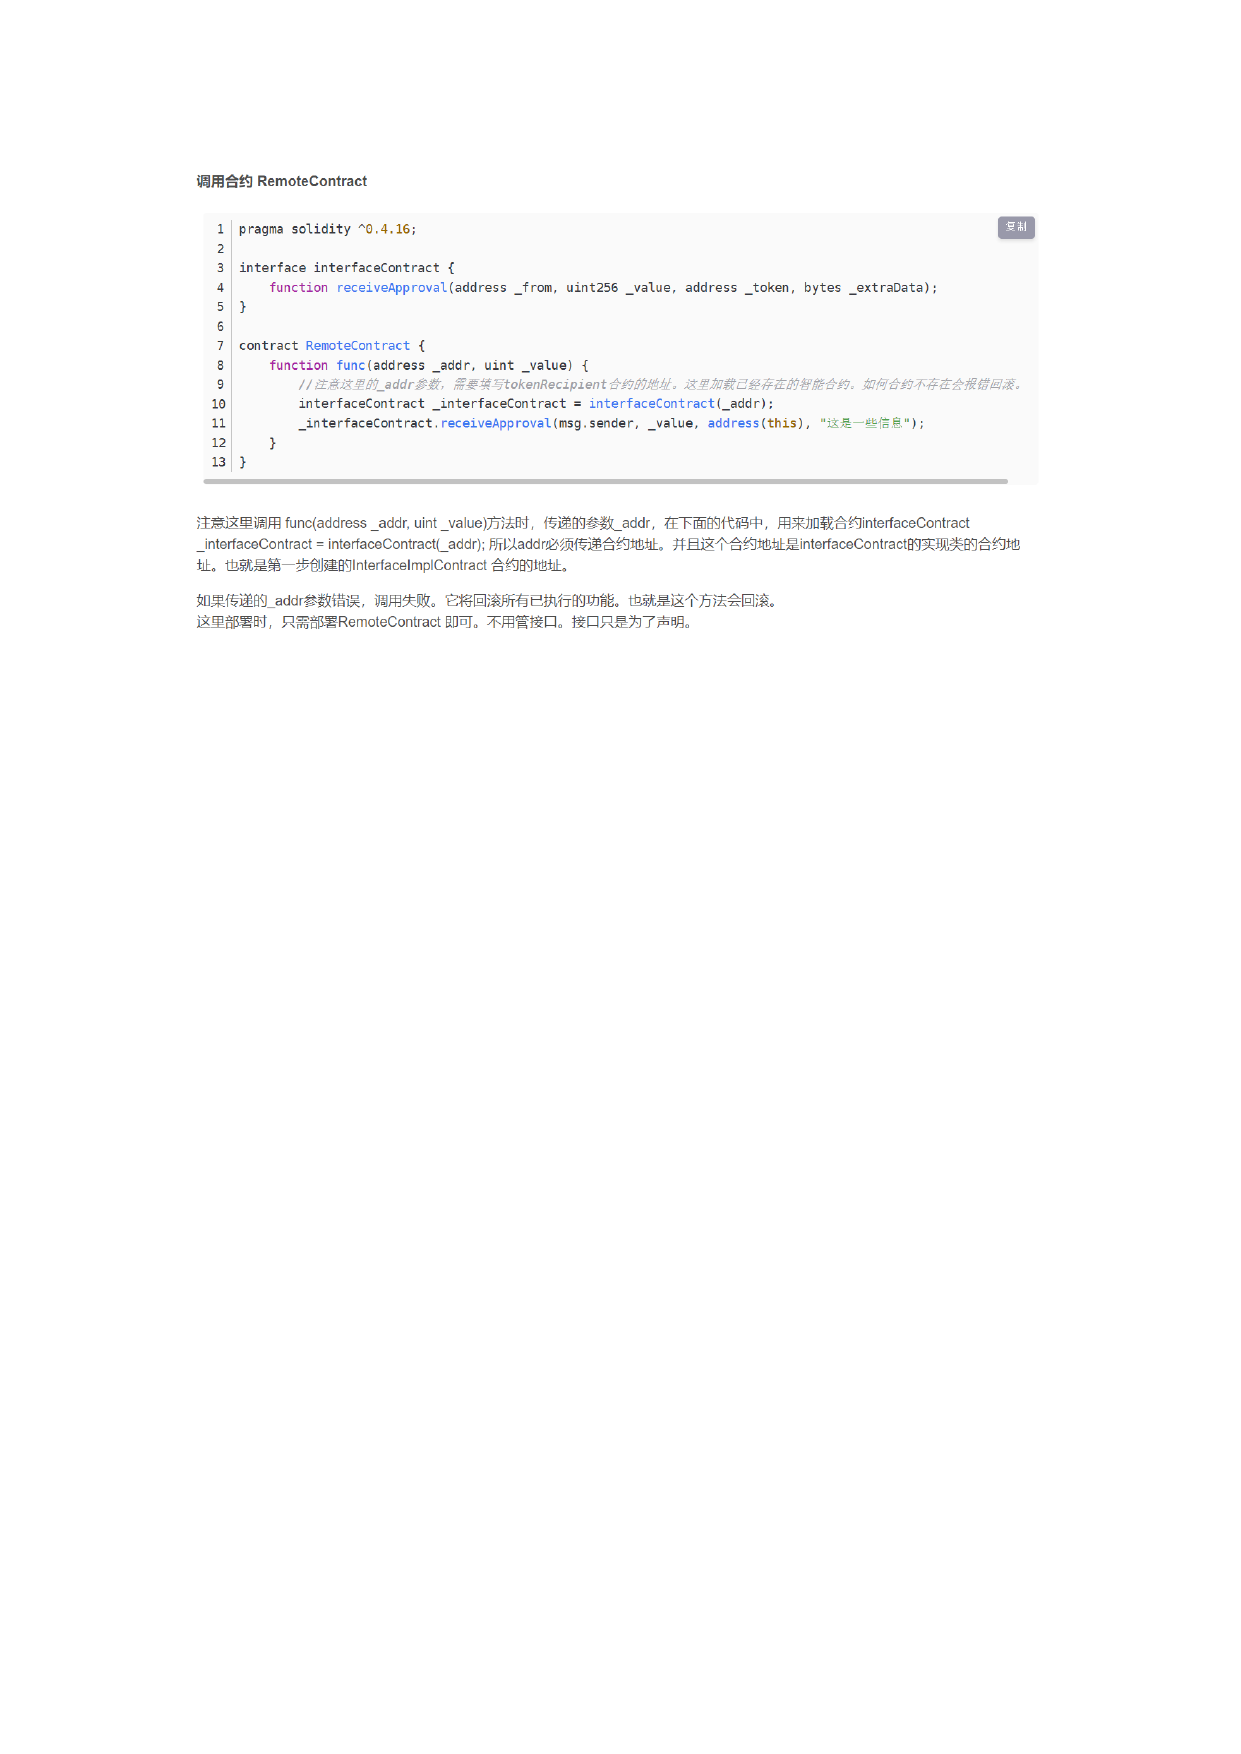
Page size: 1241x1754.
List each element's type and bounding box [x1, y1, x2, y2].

picture [187, 162, 1053, 644]
